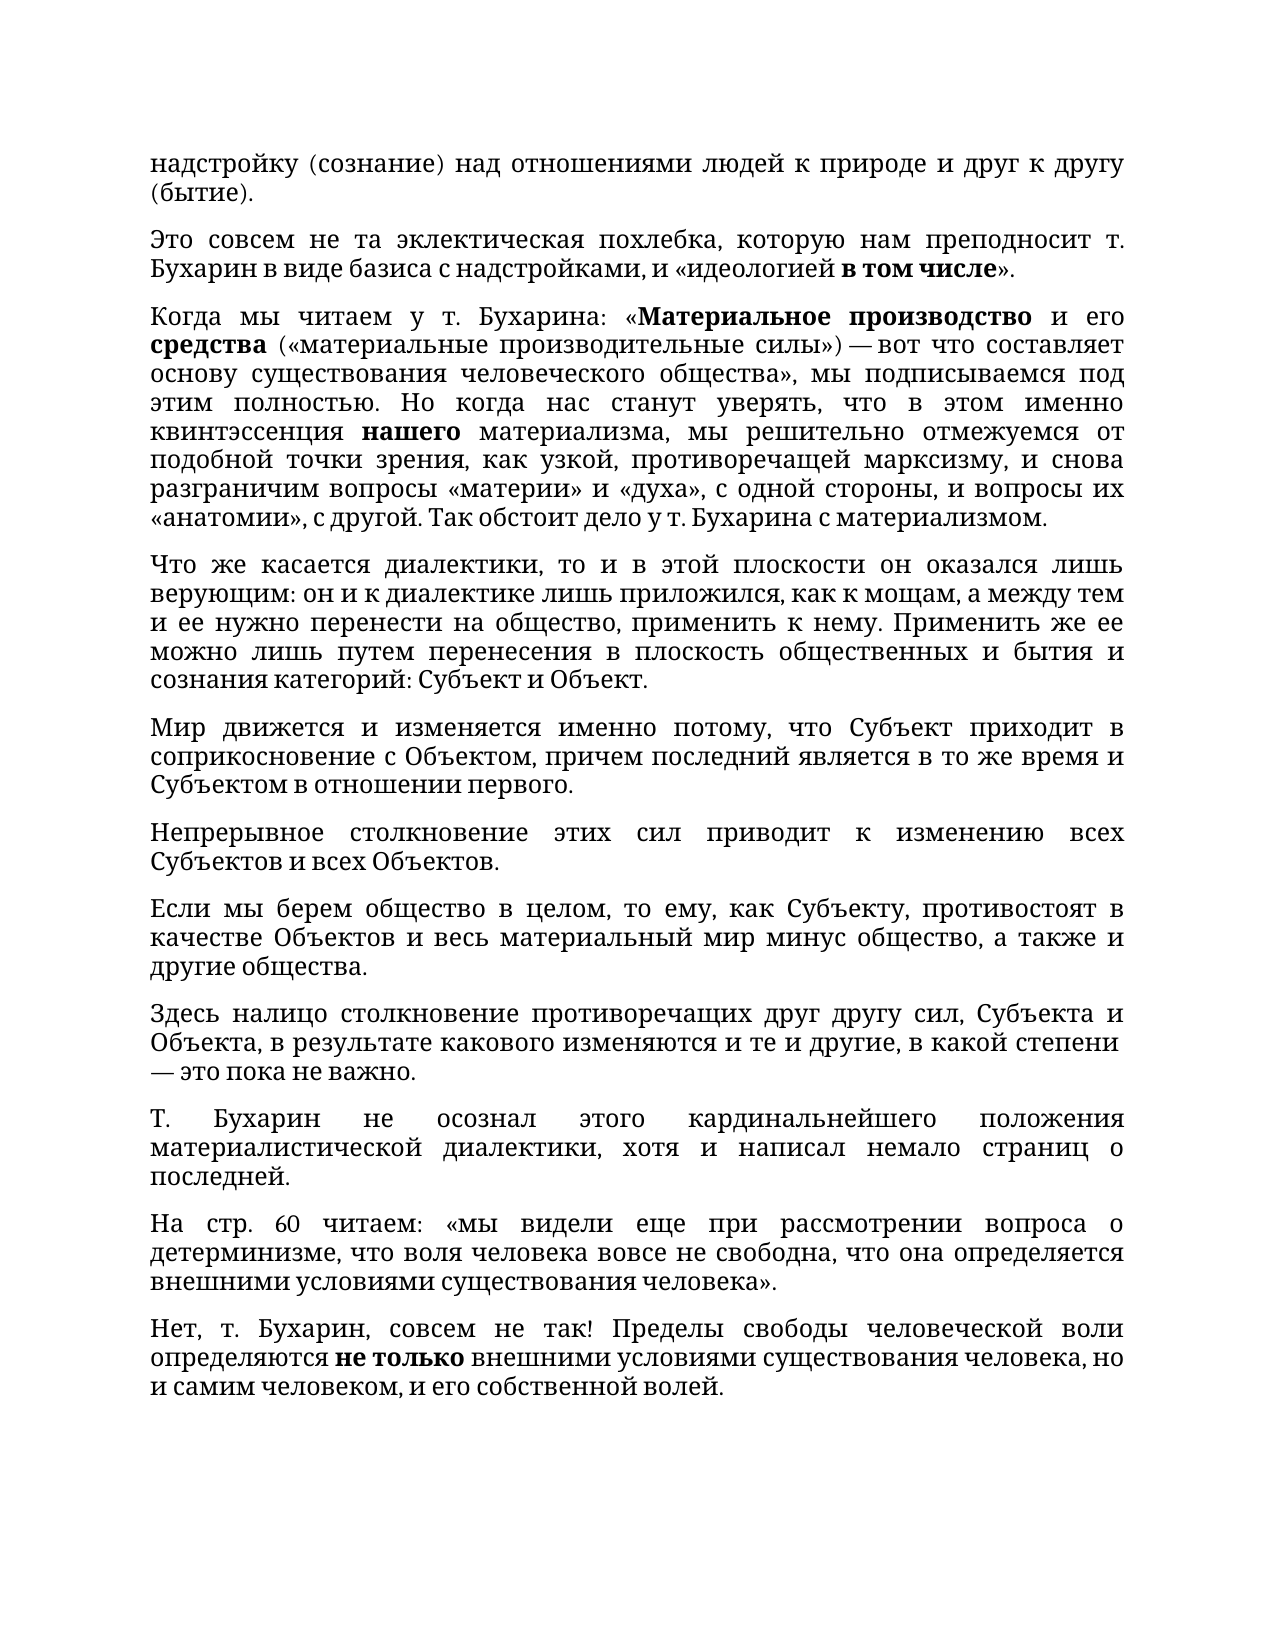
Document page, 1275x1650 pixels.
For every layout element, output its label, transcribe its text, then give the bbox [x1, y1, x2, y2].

text Непрерывное столкновение этих сил приводит к изменению всех Субъектов и всех Объектов. [150, 819, 1125, 876]
text Это совсем не та эклектическая похлебка, которую нам преподносит т. Бухарин в виде базиса с надстройками, и «идеологией в том числе». [150, 226, 1125, 284]
text На стр. 60 читаем: «мы видели еще при рассмотрении вопроса о детерминизме, что воля человека вовсе не свободна, что она определяется внешними условиями существования человека». [150, 1210, 1125, 1296]
text Когда мы читаем у т. Бухарина: «Материальное производство и его средства («материальные производительные силы») — вот что составляет основу существования человеческого общества», мы подписываемся под этим полностью. Но когда нас станут уверять, что в этом именно квинтэссенция нашего материализма, мы решительно отмежуемся от подобной точки зрения, как узкой, противоречащей марксизму, и снова разграничим вопросы «материи» и «духа», с одной стороны, и вопросы их «анатомии», с другой. Так обстоит дело у т. Бухарина с материализмом. [150, 302, 1125, 532]
text Нет, т. Бухарин, совсем не так! Пределы свободы человеческой воли определяются не только внешними условиями существования человека, но и самим человеком, и его собственной волей. [150, 1315, 1125, 1401]
text Т. Бухарин не осознал этого кардинальнейшего положения материалистической диалектики, хотя и написал немало страниц о последней. [150, 1105, 1125, 1191]
text Что же касается диалектики, то и в этой плоскости он оказался лишь верующим: он и к диалектике лишь приложился, как к мощам, а между тем и ее нужно перенести на общество, применить к нему. Применить же ее можно лишь путем перенесения в плоскость общественных и бытия и сознания категорий: Субъект и Объект. [150, 551, 1125, 695]
text Если мы берем общество в целом, то ему, как Субъекту, противостоят в качестве Объектов и весь материальный мир минус общество, а также и другие общества. [150, 895, 1125, 981]
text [150, 150, 1125, 207]
text Мир движется и изменяется именно потому, что Субъект приходит в соприкосновение с Объектом, причем последний является в то же время и Субъектом в отношении первого. [150, 714, 1125, 800]
text Здесь налицо столкновение противоречащих друг другу сил, Субъекта и Объекта, в результате какового изменяются и те и другие, в какой степени — это пока не важно. [150, 1000, 1125, 1086]
